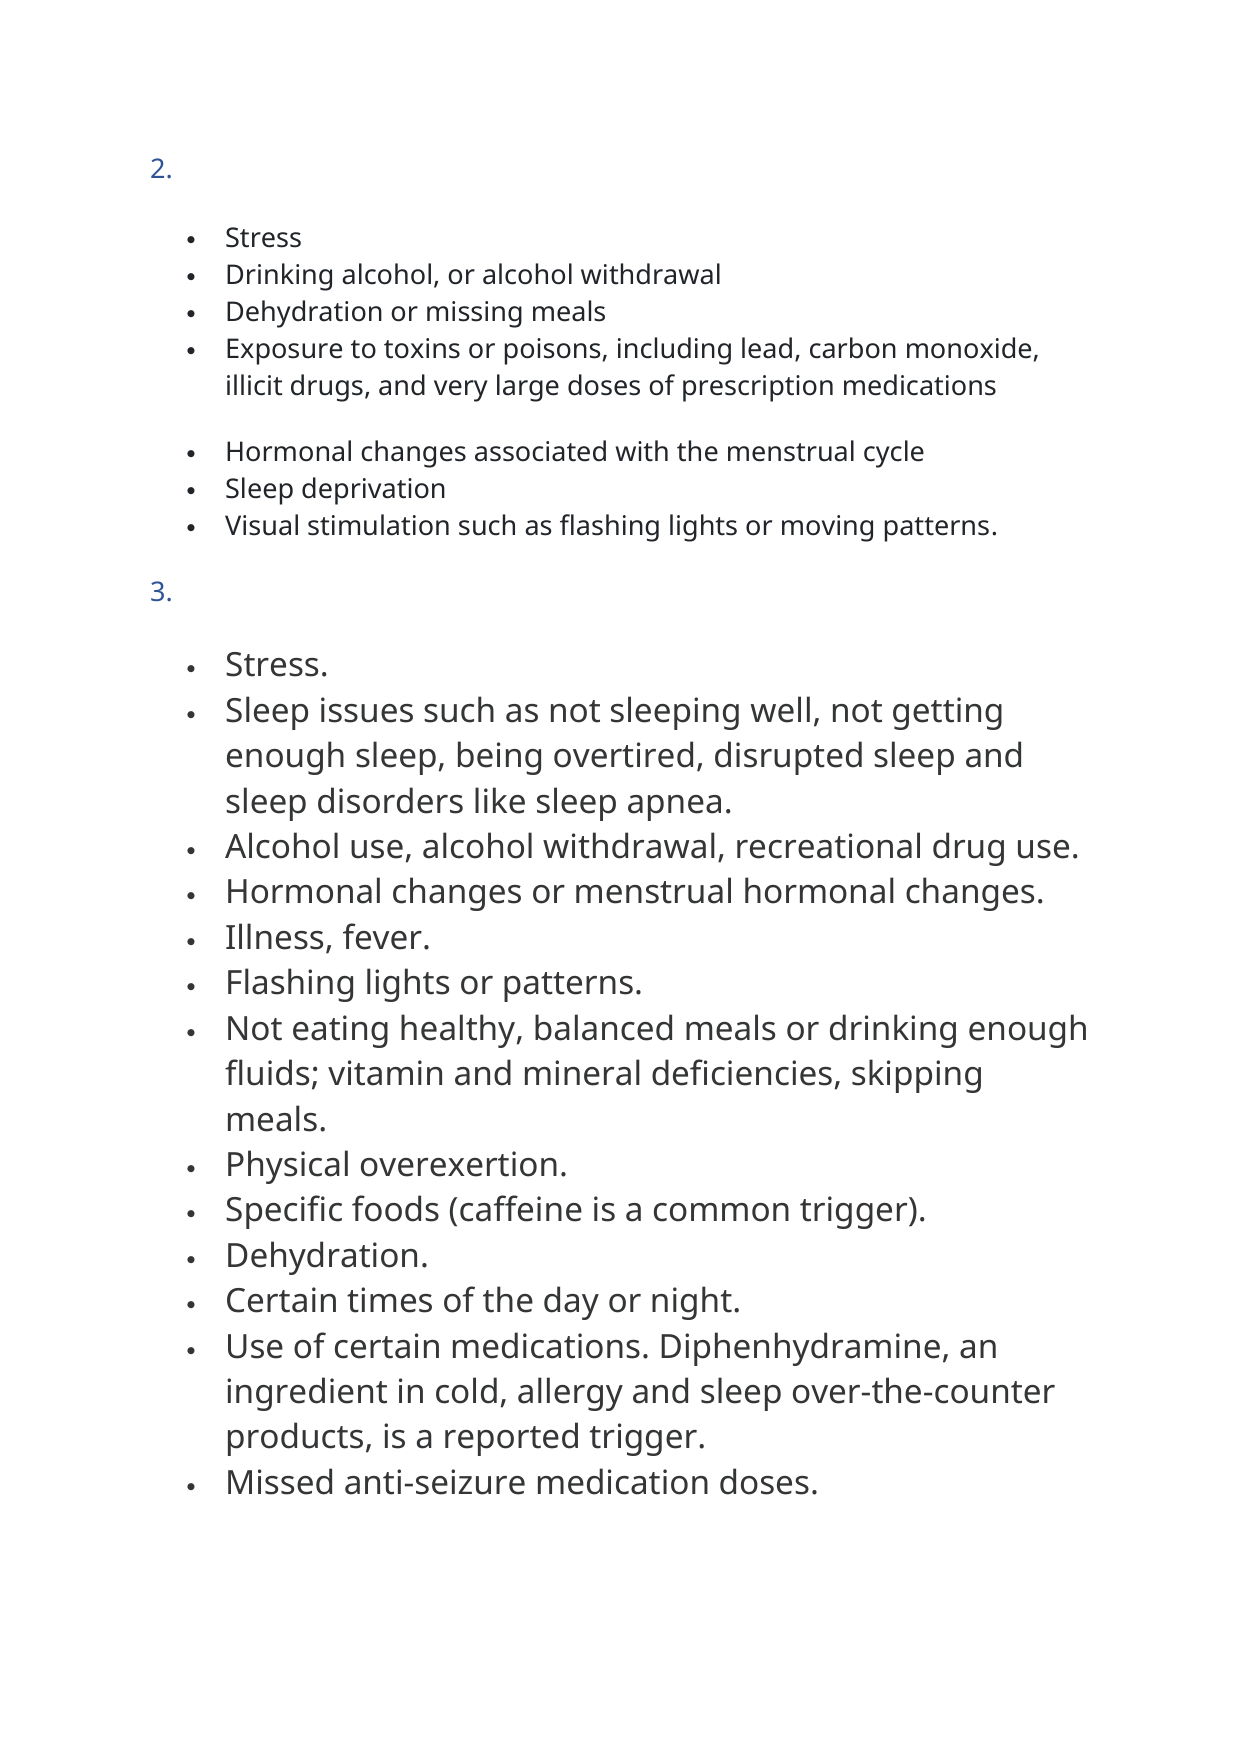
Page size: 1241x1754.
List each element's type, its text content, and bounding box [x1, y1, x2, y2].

list Not eating healthy, balanced meals or drinking enough fluids; vitamin and mineral deficiencies, skipping meals. [187, 1004, 1090, 1141]
list Visual stimulation such as flashing lights or moving patterns. [187, 506, 1090, 543]
list Drinking alcohol, or alcohol withdrawal [187, 256, 1090, 293]
list Stress. [187, 641, 1090, 687]
list Sleep deprivation [187, 469, 1090, 506]
list Hormonal changes or menstrual hormonal changes. [187, 868, 1090, 914]
list Use of certain medications. Diphenhydramine, an ingredient in cold, allergy and sleep over-the-counter products, is a reported trigger. [187, 1322, 1090, 1459]
list Illness, fever. [187, 914, 1090, 959]
list Sleep issues such as not sleeping well, not getting enough sleep, being overtired, disrupted sleep and sleep disorders like sleep apnea. [187, 687, 1090, 823]
list Stress [187, 219, 1090, 256]
subtitle 2. [150, 150, 1090, 187]
list Dehydration. [187, 1232, 1090, 1277]
list Exposure to toxins or poisons, including lead, carbon monoxide, illicit drugs, and very large doses of prescription medications [187, 329, 1090, 403]
list Hormonal changes associated with the menstrual cycle [187, 432, 1090, 469]
list Dehydration or missing meals [187, 293, 1090, 329]
list Physical overexertion. [187, 1141, 1090, 1186]
list Certain times of the day or night. [187, 1277, 1090, 1322]
subtitle 3. [150, 572, 1090, 609]
list Flashing lights or patterns. [187, 959, 1090, 1004]
list Missed anti-seizure medication doses. [187, 1459, 1090, 1504]
list Alcohol use, alcohol withdrawal, recreational drug use. [187, 823, 1090, 868]
list Specific foods (caffeine is a common trigger). [187, 1186, 1090, 1232]
